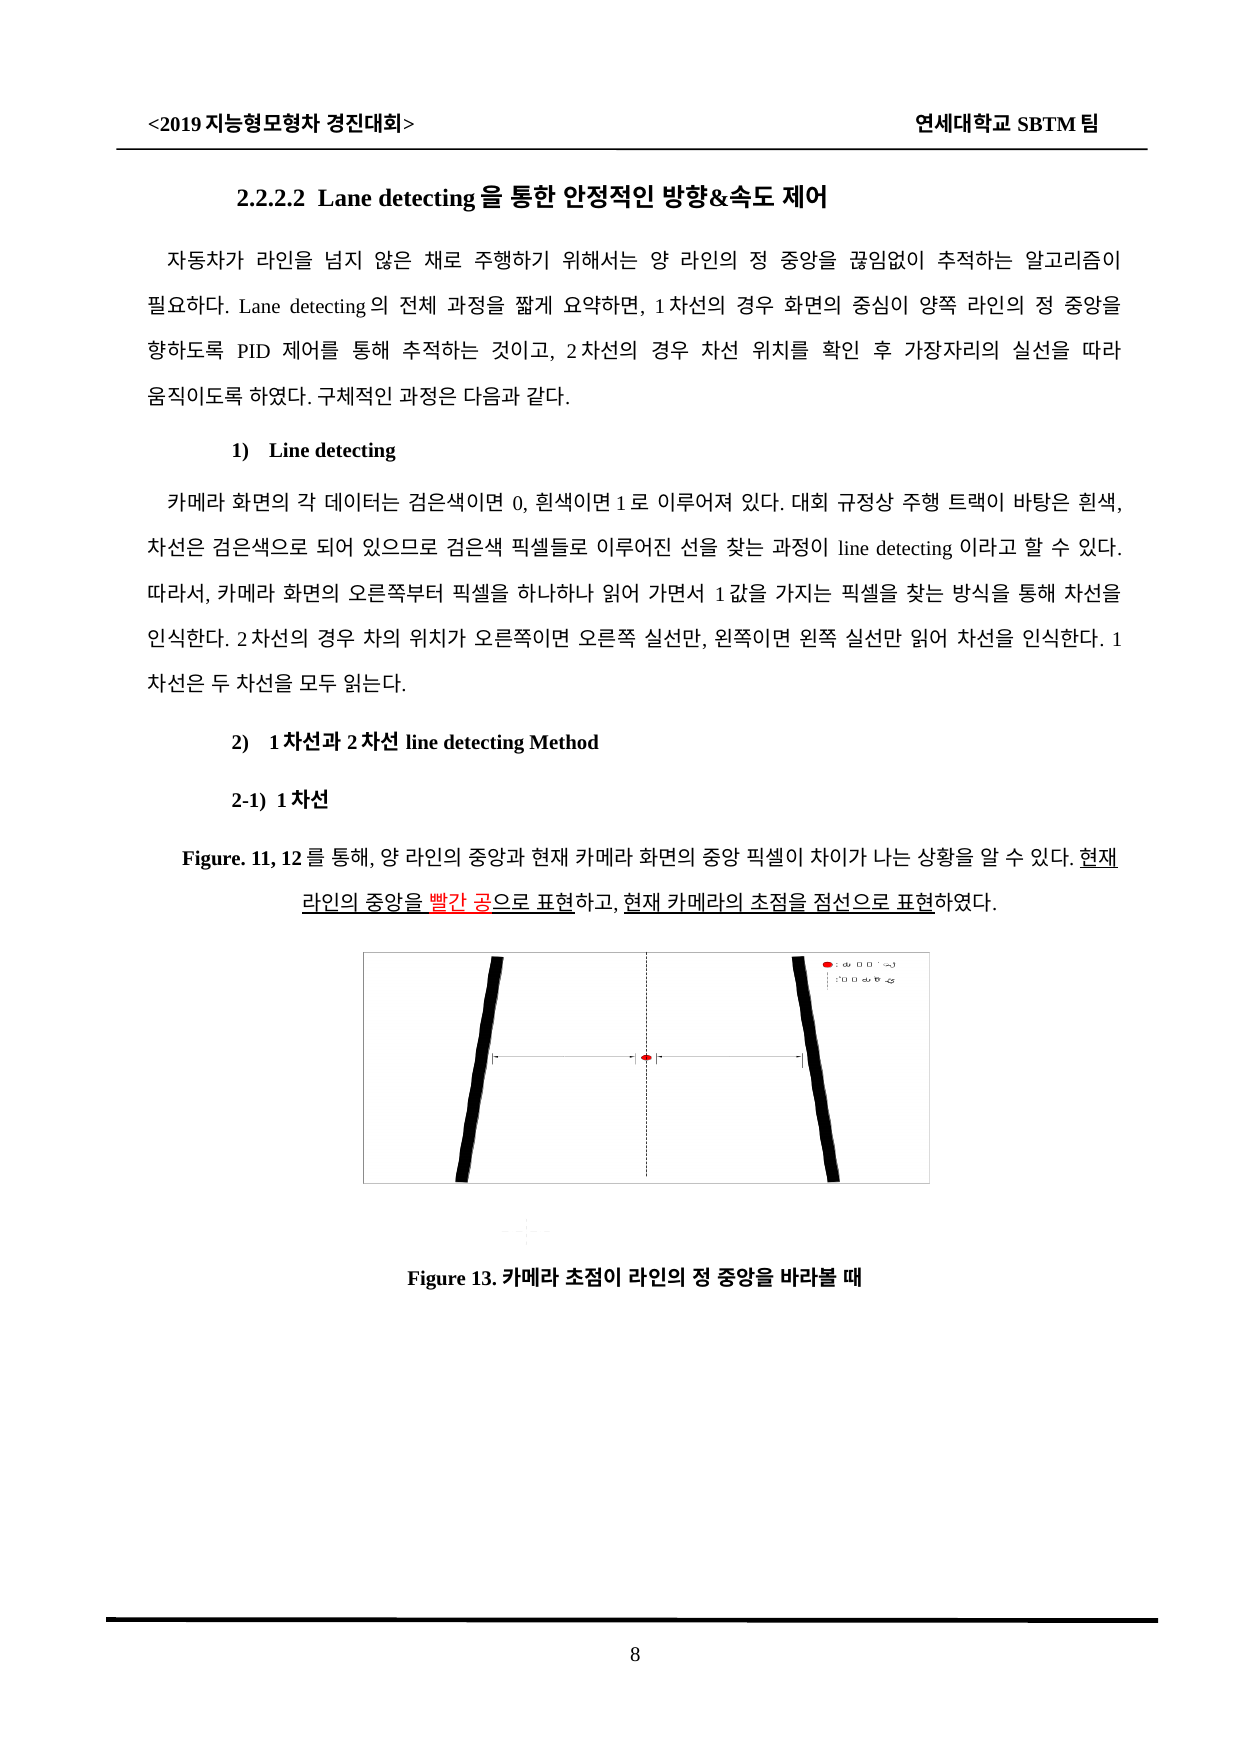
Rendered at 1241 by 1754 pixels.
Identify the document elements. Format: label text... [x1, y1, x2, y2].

text Figure. 11, 12를 통해, 양 라인의 중앙과 현재 카메라 화면의 중앙 픽셀이 차이가 나는 상황을 알 수 있다. 현재 라인의 중앙을 빨간 공으로 표현하고, 현재 카메라의 초점을 점선으로 표현하였다. [177, 841, 1122, 917]
list 1차선과 2차선 line detecting Method [231, 725, 1122, 756]
text 카메라 화면의 각 데이터는 검은색이면 0, 흰색이면1로 이루어져 있다. 대회 규정상 주행 트랙이 바탕은 흰색, 차선은 검은색으로 되어 있으므로 검은색 픽셀들로 이루어진 선을 찾는 과정이 line detecting 이라고 할 수 있다. 따라서, 카메라 화면의 오른쪽부터 픽셀을 하나하나 읽어 가면서 1값을 가지는 픽셀을 찾는 방식을 통해 차선을 인식한다. 2차선의 경우 차의 위치가 오른쪽이면 오른쪽 실선만, 왼쪽이면 왼쪽 실선만 읽어 차선을 인식한다. 1차선은 두 차선을 모두 읽는다. [148, 486, 1122, 698]
text Figure 13. 카메라 초점이 라인의 정 중앙을 바라볼 때 [148, 1261, 1122, 1291]
text 2-1) 1차선 [231, 783, 1122, 813]
list Line detecting [231, 438, 1122, 462]
list Lane detecting을 통한 안정적인 방향&속도 제어 [236, 177, 1122, 213]
text 자동차가 라인을 넘지 않은 채로 주행하기 위해서는 양 라인의 정 중앙을 끊임없이 추적하는 알고리즘이 필요하다. Lane detecting의 전체 과정을 짧게 요약하면, 1차선의 경우 화면의 중심이 양쪽 라인의 정 중앙을 향하도록 PID 제어를 통해 추적하는 것이고, 2차선의 경우 차선 위치를 확인 후 가장자리의 실선을 따라 움직이도록 하였다. 구체적인 과정은 다음과 같다. [148, 244, 1122, 410]
